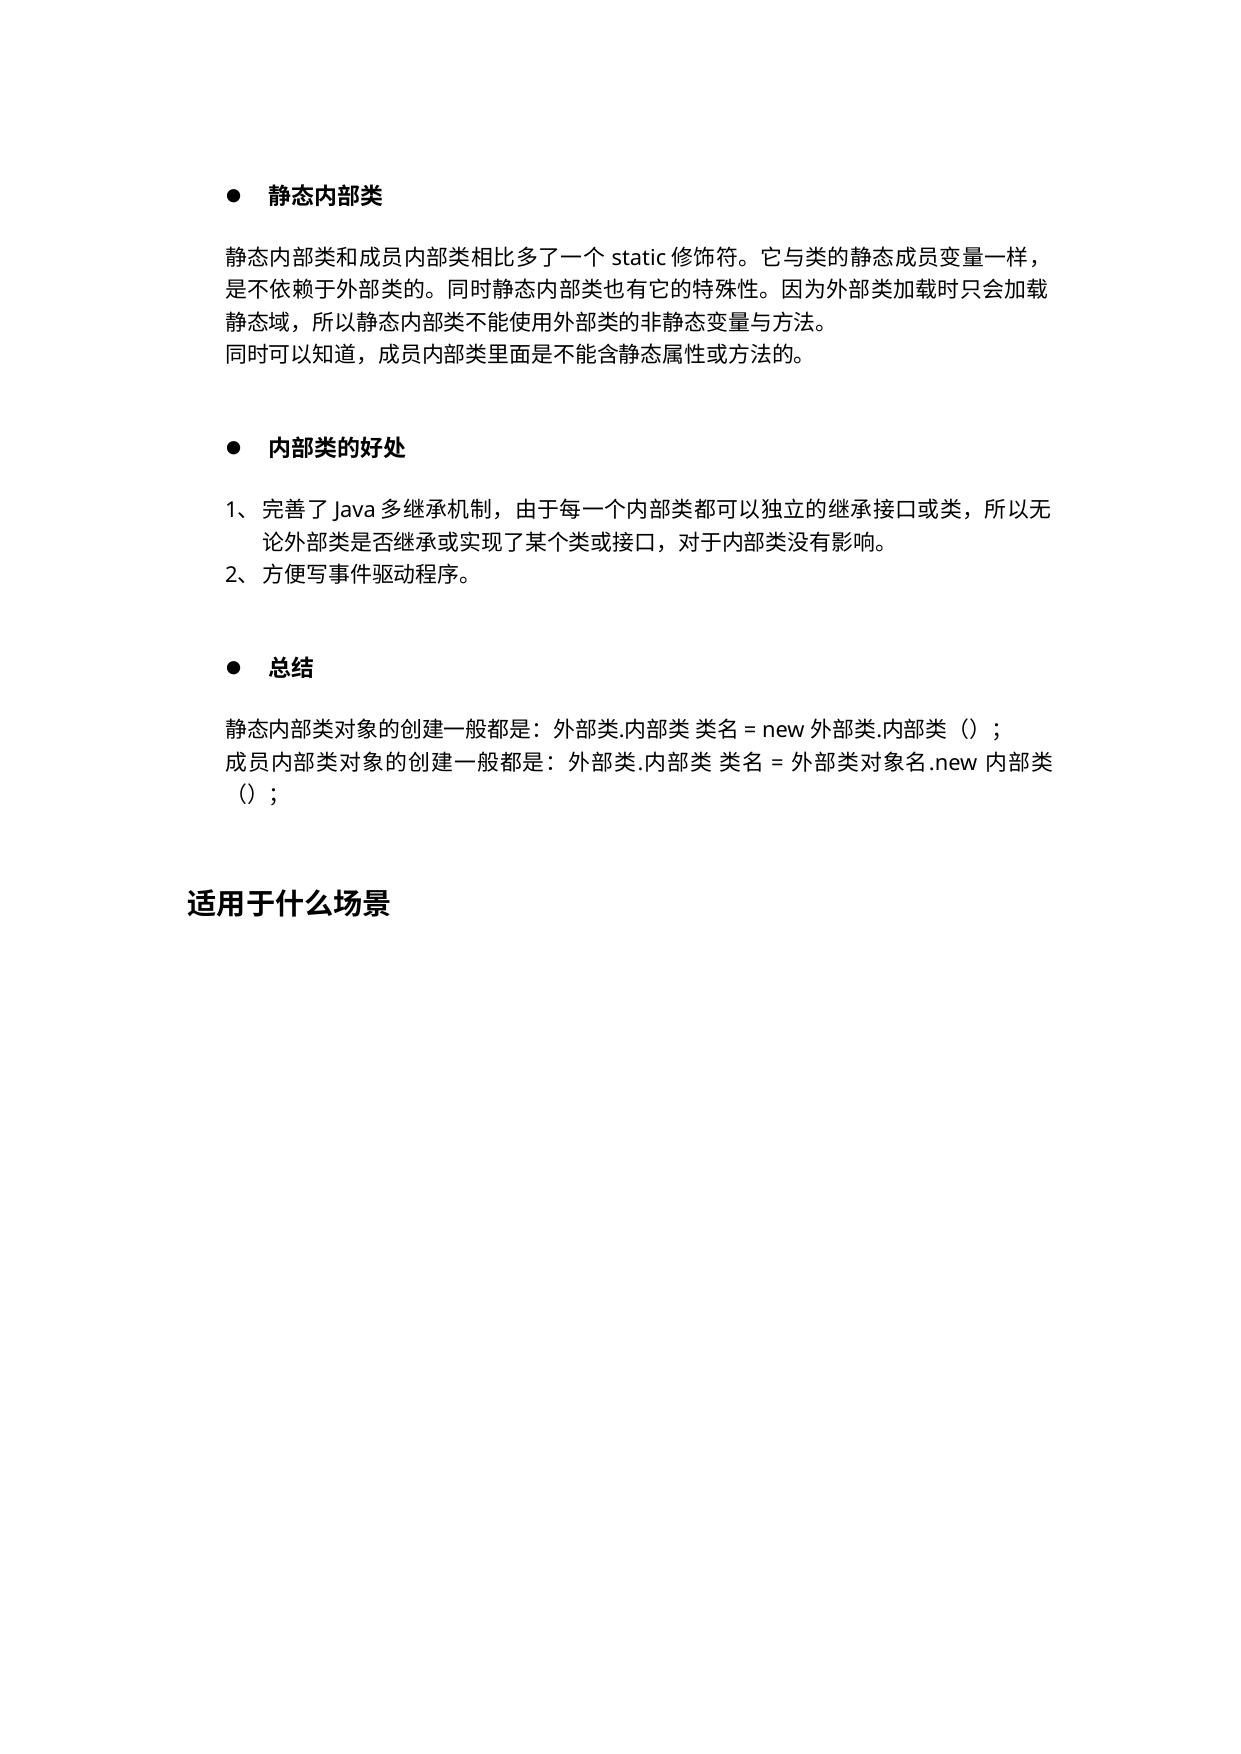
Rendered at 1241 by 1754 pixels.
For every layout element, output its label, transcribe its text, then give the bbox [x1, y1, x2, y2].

text 同时可以知道，成员内部类里面是不能含静态属性或方法的。 [225, 337, 1053, 369]
subtitle 适用于什么场景 [187, 869, 1053, 934]
subtitle 内部类的好处 [225, 414, 1053, 479]
text 成员内部类对象的创建一般都是：外部类.内部类 类名 = 外部类对象名.new 内部类（）； [225, 744, 1053, 809]
text 静态内部类和成员内部类相比多了一个static修饰符。它与类的静态成员变量一样，是不依赖于外部类的。同时静态内部类也有它的特殊性。因为外部类加载时只会加载静态域，所以静态内部类不能使用外部类的非静态变量与方法。 [225, 239, 1053, 337]
text 静态内部类对象的创建一般都是：外部类.内部类 类名 = new 外部类.内部类（）； [225, 712, 1053, 744]
subtitle 静态内部类 [225, 162, 1053, 227]
subtitle 总结 [225, 634, 1053, 699]
list 完善了Java多继承机制，由于每一个内部类都可以独立的继承接口或类，所以无论外部类是否继承或实现了某个类或接口，对于内部类没有影响。 [225, 492, 1053, 557]
list 方便写事件驱动程序。 [225, 557, 1053, 589]
